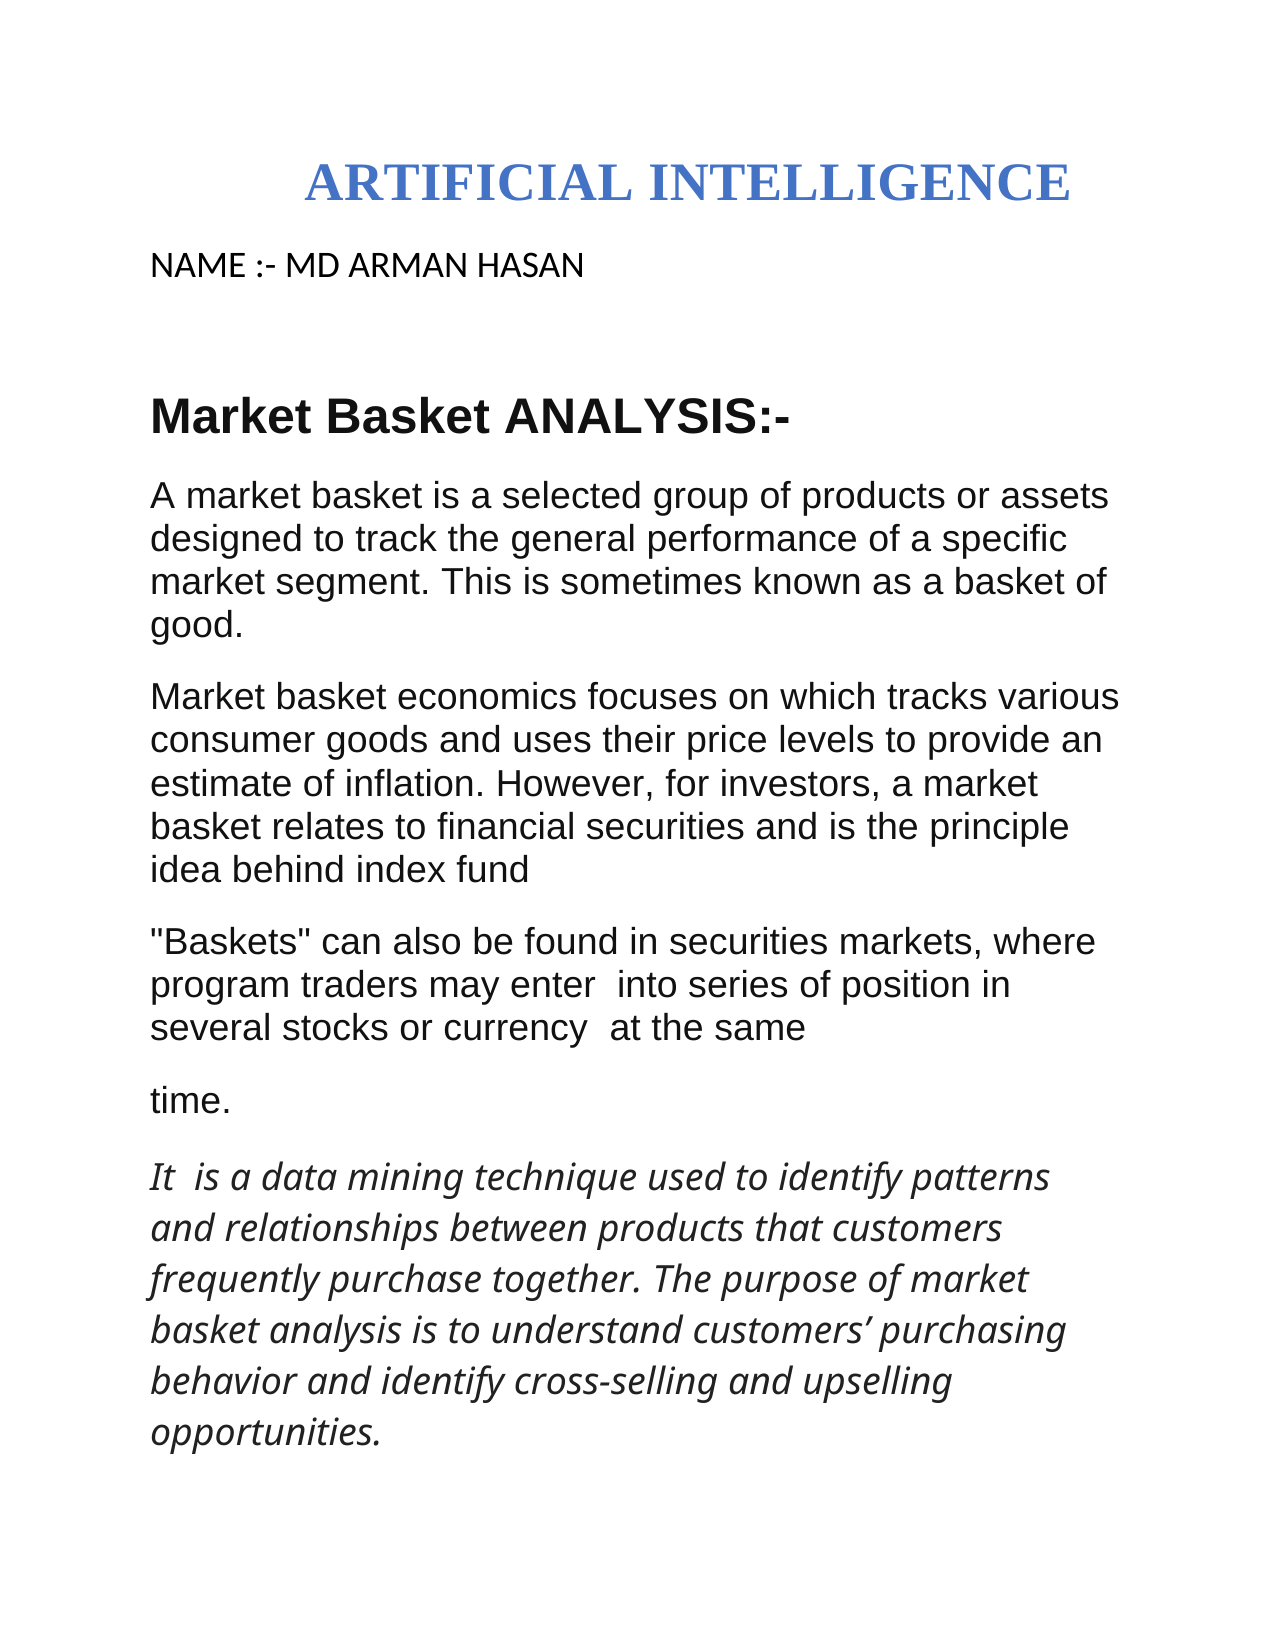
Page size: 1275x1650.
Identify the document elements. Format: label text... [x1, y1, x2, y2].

subtitle ARTIFICIAL INTELLIGENCE [150, 150, 1125, 212]
text time. [150, 1078, 1125, 1121]
text A market basket is a selected group of products or assets designed to track the general performance of a specific market segment. This is sometimes known as a basket of good. [150, 473, 1125, 645]
text Market Basket ANALYSIS:- [150, 386, 1125, 444]
text "Baskets" can also be found in securities markets, where program traders may enter into series of position in several stocks or currency at the same [150, 919, 1125, 1049]
text It is a data mining technique used to identify patterns and relationships between products that customers frequently purchase together. The purpose of market basket analysis is to understand customers’ purchasing behavior and identify cross-selling and upselling opportunities. [150, 1150, 1125, 1456]
text Market basket economics focuses on which tracks various consumer goods and uses their price levels to provide an estimate of inflation. However, for investors, a market basket relates to financial securities and is the principle idea behind index fund [150, 674, 1125, 890]
text NAME :- MD ARMAN HASAN [150, 241, 1125, 287]
